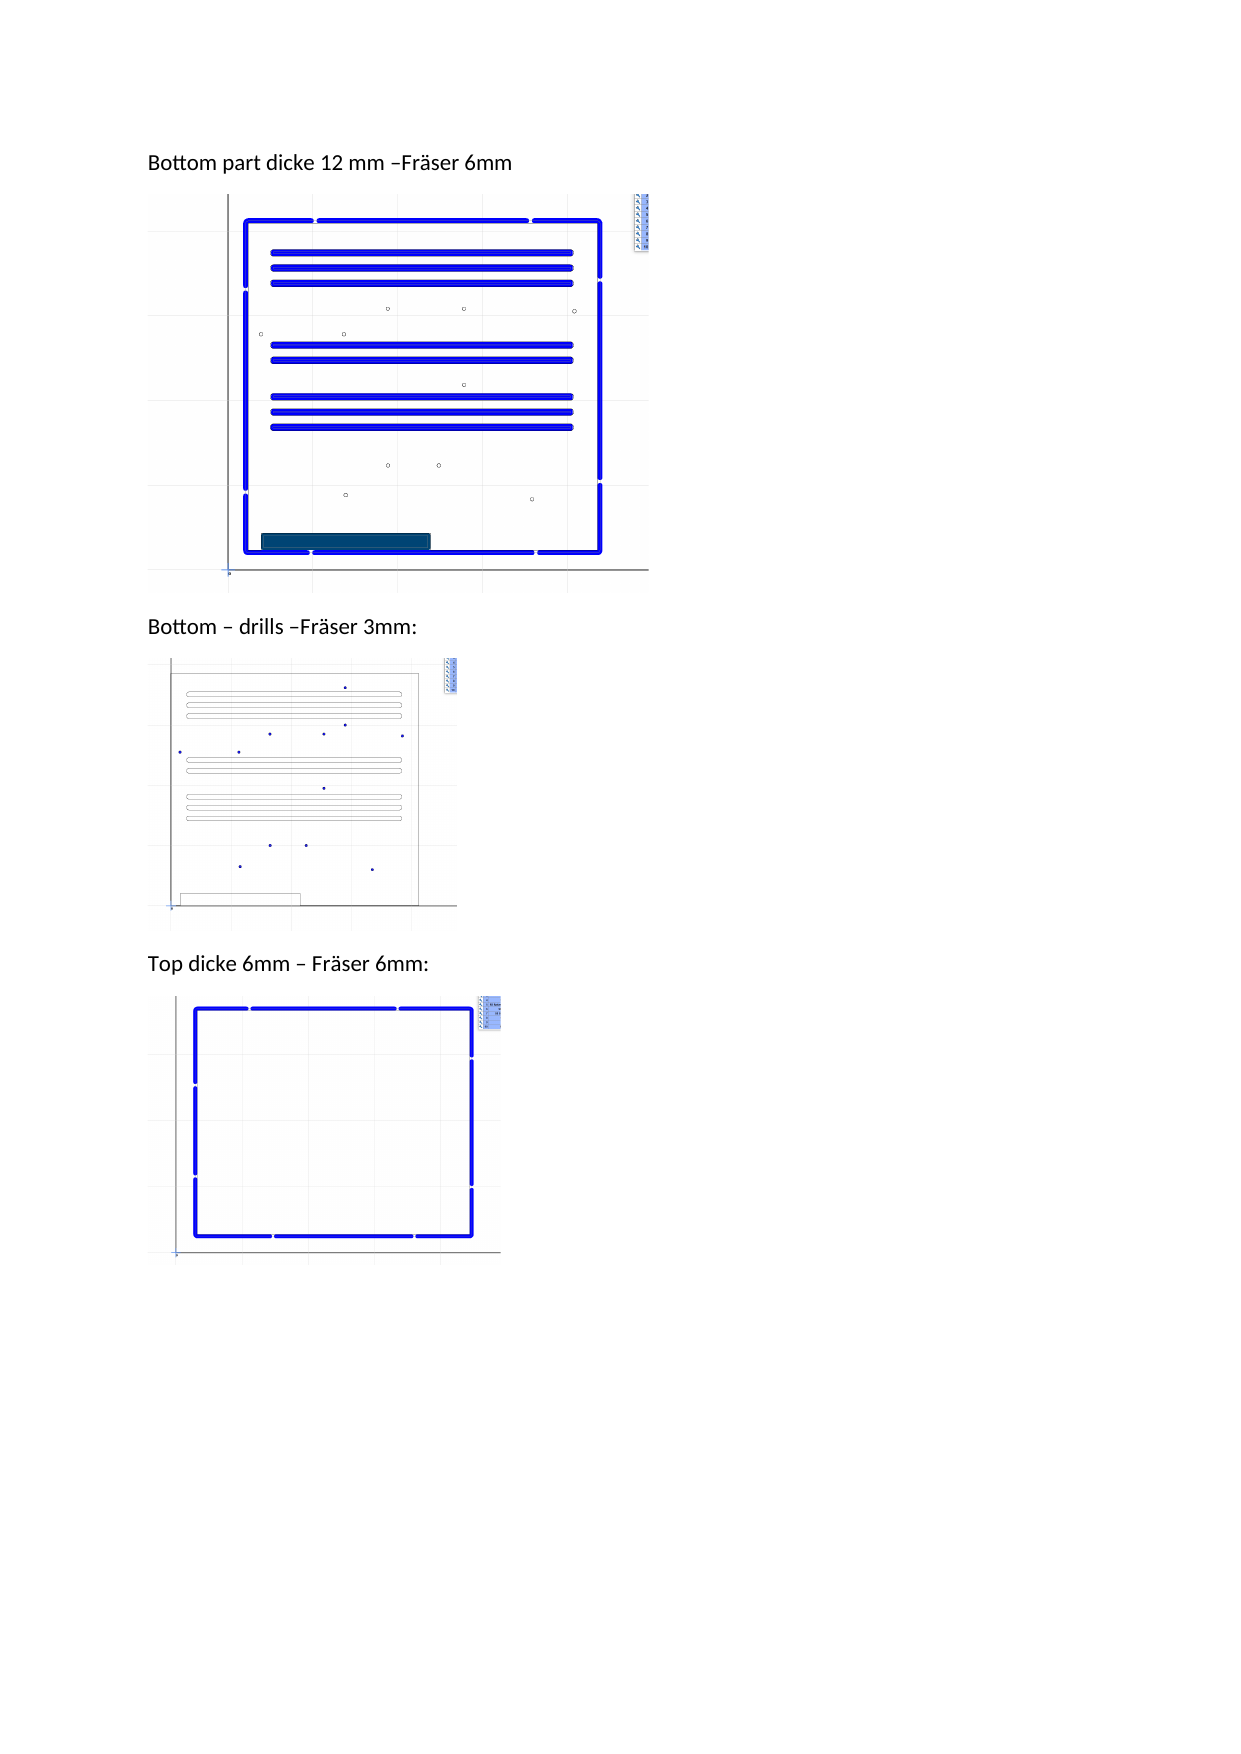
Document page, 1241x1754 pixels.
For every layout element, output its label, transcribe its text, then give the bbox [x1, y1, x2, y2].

picture [147, 194, 649, 593]
text Bottom – drills –Fräser 3mm: [148, 612, 1093, 640]
text Top dicke 6mm – Fräser 6mm: [148, 949, 1093, 977]
picture [147, 996, 501, 1265]
picture [147, 658, 457, 931]
text Bottom part dicke 12 mm –Fräser 6mm [148, 148, 1093, 176]
